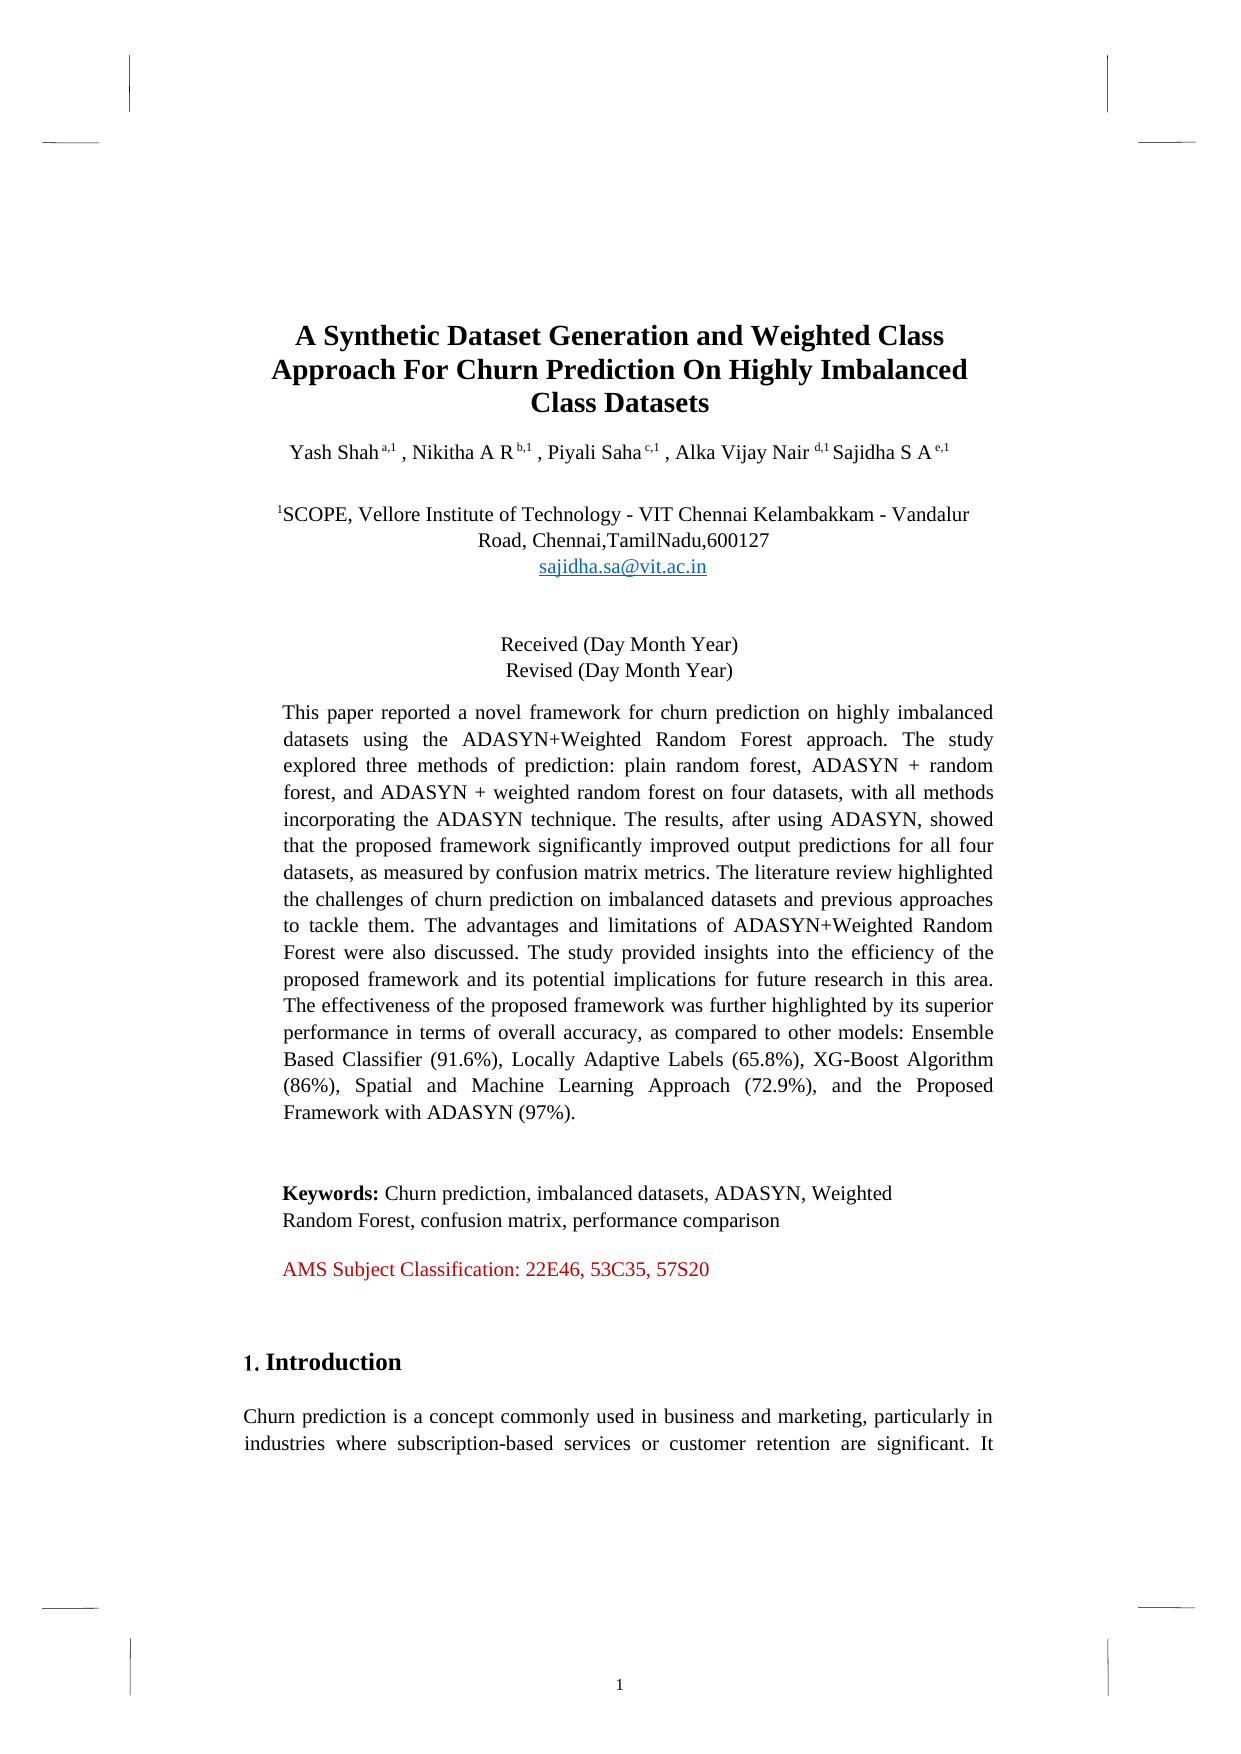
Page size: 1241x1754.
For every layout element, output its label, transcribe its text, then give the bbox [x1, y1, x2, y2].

text Keywords: Churn prediction, imbalanced datasets, ADASYN, Weighted [282, 1181, 994, 1205]
text sajidha.sa@vit.ac.in [251, 554, 994, 578]
picture [243, 1354, 259, 1371]
text A Synthetic Dataset Generation and Weighted Class Approach For Churn Prediction On Highly Imbalanced Class Datasets [244, 318, 994, 419]
text Yash Shah a,1 , Nikitha A R b,1 , Piyali Saha c,1 , Alka Vijay Nair d,1 Sajidha S A e,1 [276, 440, 963, 464]
text This paper reported a novel framework for churn prediction on highly imbalanced datasets using the ADASYN+Weighted Random Forest approach. The study explored three methods of prediction: plain random forest, ADASYN + random forest, and ADASYN + weighted random forest on four datasets, with all methods incorporating the ADASYN technique. The results, after using ADASYN, showed that the proposed framework significantly improved output predictions for all four datasets, as measured by confusion matrix metrics. The literature review highlighted the challenges of churn prediction on imbalanced datasets and previous approaches to tackle them. The advantages and limitations of ADASYN+Weighted Random Forest were also discussed. The study provided insights into the efficiency of the proposed framework and its potential implications for future research in this area. The effectiveness of the proposed framework was further highlighted by its superior performance in terms of overall accuracy, as compared to other models: Ensemble Based Classifier (91.6%), Locally Adaptive Labels (65.8%), XG-Boost Algorithm (86%), Spatial and Machine Learning Approach (72.9%), and the Proposed Framework with ADASYN (97%). [282, 700, 994, 1124]
text Random Forest, confusion matrix, performance comparison [282, 1208, 994, 1232]
text 1SCOPE, Vellore Institute of Technology - VIT Chennai Kelambakkam - Vandalur Road, Chennai,TamilNadu,600127 [251, 502, 994, 552]
text Revised (Day Month Year) [276, 658, 963, 682]
text AMS Subject Classification: 22E46, 53C35, 57S20 [282, 1257, 994, 1281]
subtitle Introduction [244, 1347, 994, 1376]
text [243, 1404, 994, 1455]
text Received (Day Month Year) [276, 632, 963, 656]
